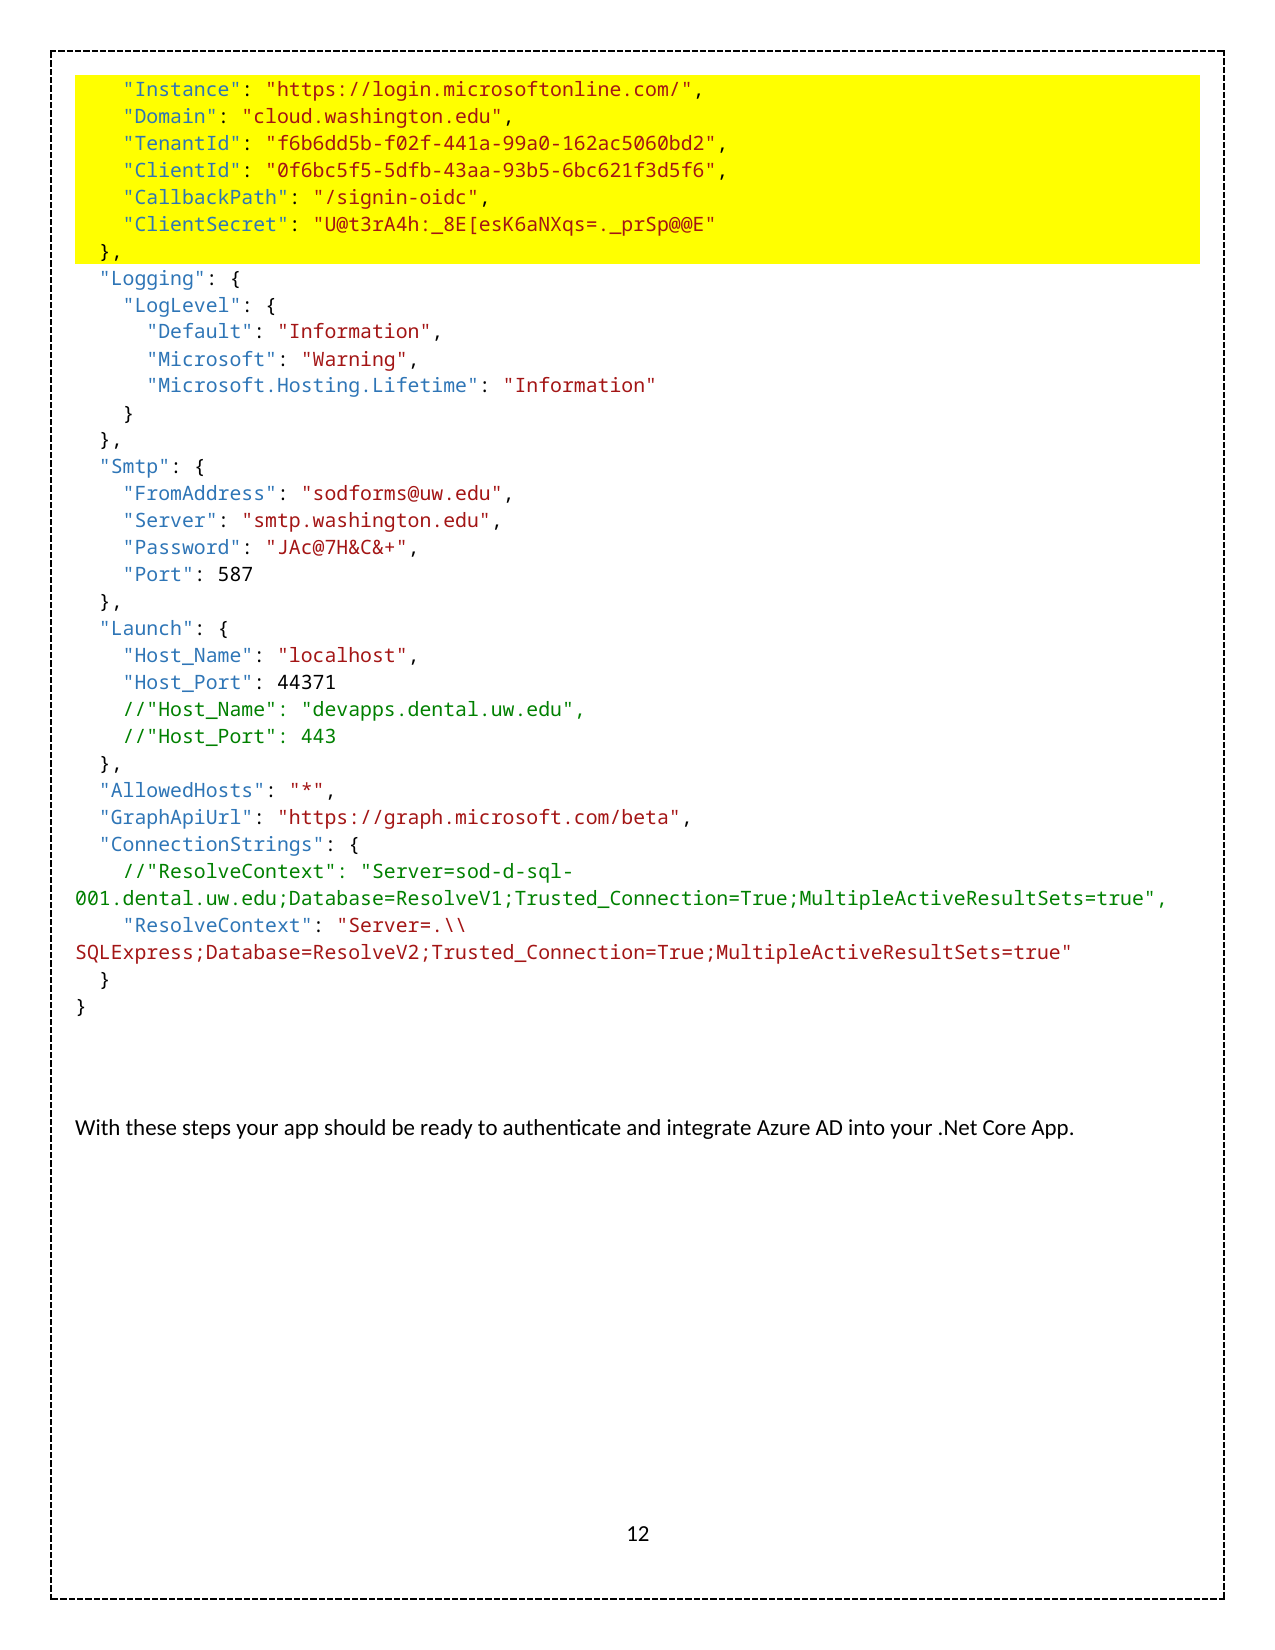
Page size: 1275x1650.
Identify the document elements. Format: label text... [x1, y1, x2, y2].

text "ResolveContext": "Server=.\\SQLExpress;Database=ResolveV2;Trusted_Connection=True;MultipleActiveResultSets=true" [75, 911, 1200, 965]
text "Logging": { [75, 264, 1200, 291]
text "GraphApiUrl": "https://graph.microsoft.com/beta", [75, 803, 1200, 830]
text "Server": "smtp.washington.edu", [75, 507, 1200, 534]
text "Domain": "cloud.washington.edu", [75, 102, 1200, 129]
text "Smtp": { [75, 453, 1200, 480]
text "Password": "JAc@7H&C&+", [75, 534, 1200, 561]
text //"ResolveContext": "Server=sod-d-sql-001.dental.uw.edu;Database=ResolveV1;Trusted_Connection=True;MultipleActiveResultSets=true", [75, 857, 1200, 911]
text "Microsoft.Hosting.Lifetime": "Information" [75, 372, 1200, 399]
text "Launch": { [75, 614, 1200, 642]
text With these steps your app should be ready to authenticate and integrate Azure AD into your .Net Core App. [75, 1113, 1200, 1141]
text "Port": 587 [75, 561, 1200, 588]
text } [75, 992, 1200, 1019]
text }, [75, 588, 1200, 614]
text "FromAddress": "sodforms@uw.edu", [75, 480, 1200, 507]
text }, [75, 749, 1200, 776]
text "Microsoft": "Warning", [75, 345, 1200, 372]
text "Host_Name": "localhost", [75, 642, 1200, 668]
text "Host_Port": 44371 [75, 668, 1200, 696]
text "ConnectionStrings": { [75, 830, 1200, 857]
text //"Host_Port": 443 [75, 722, 1200, 749]
text }, [75, 237, 1200, 264]
text "LogLevel": { [75, 291, 1200, 318]
text } [75, 399, 1200, 426]
text "ClientSecret": "U@t3rA4h:_8E[esK6aNXqs=._prSp@@E" [75, 210, 1200, 237]
text "CallbackPath": "/signin-oidc", [75, 183, 1200, 210]
text "ClientId": "0f6bc5f5-5dfb-43aa-93b5-6bc621f3d5f6", [75, 156, 1200, 183]
text "Default": "Information", [75, 318, 1200, 345]
text "Instance": "https://login.microsoftonline.com/", [75, 75, 1200, 102]
text "AllowedHosts": "*", [75, 776, 1200, 803]
text "TenantId": "f6b6dd5b-f02f-441a-99a0-162ac5060bd2", [75, 129, 1200, 156]
text }, [75, 426, 1200, 453]
text } [75, 965, 1200, 992]
text //"Host_Name": "devapps.dental.uw.edu", [75, 696, 1200, 722]
